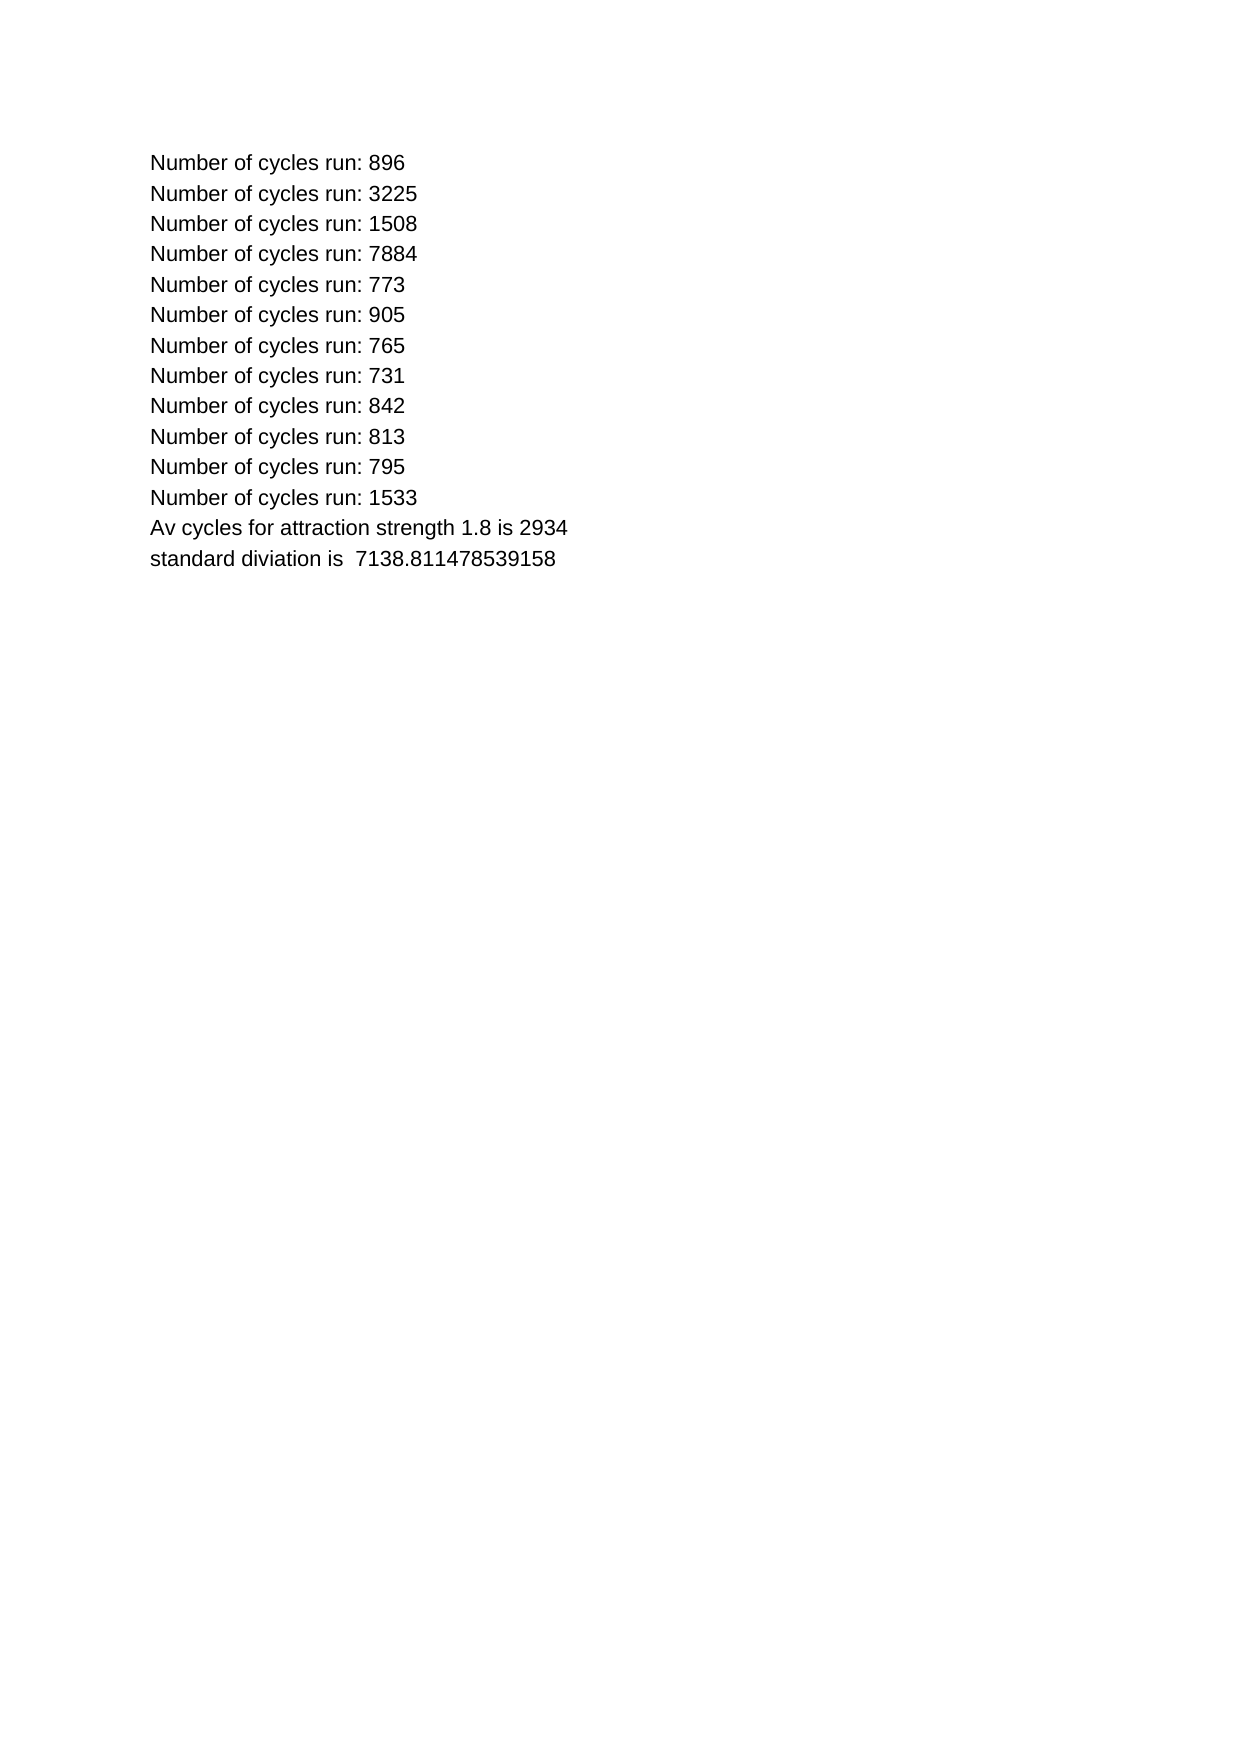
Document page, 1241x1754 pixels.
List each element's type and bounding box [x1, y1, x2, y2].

text [150, 150, 1090, 571]
